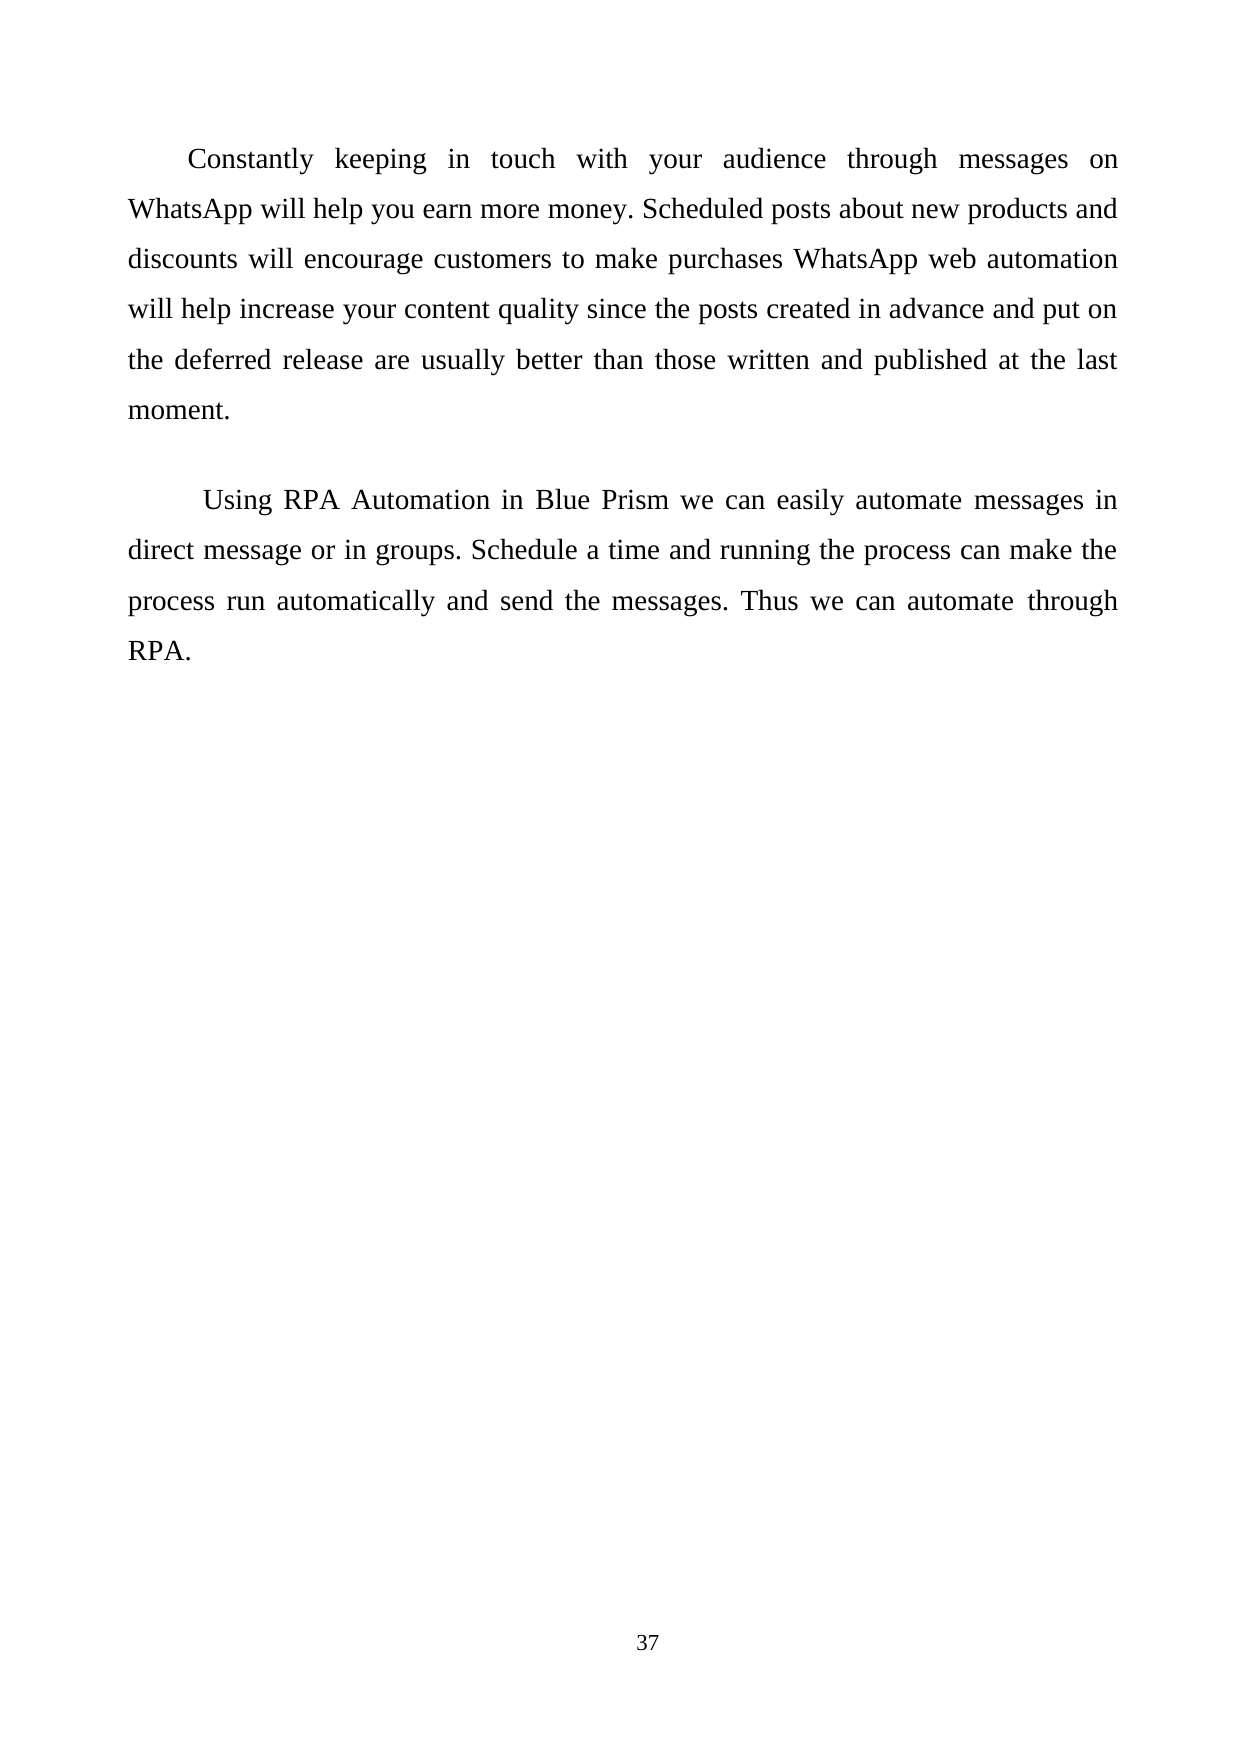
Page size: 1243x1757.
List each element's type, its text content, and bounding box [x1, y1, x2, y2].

text Constantly keeping in touch with your audience through messages on WhatsApp will help you earn more money. Scheduled posts about new products and discounts will encourage customers to make purchases WhatsApp web automation will help increase your content quality since the posts created in advance and put on the deferred release are usually better than those written and published at the last moment. [128, 141, 1119, 426]
text Using RPA Automation in Blue Prism we can easily automate messages in direct message or in groups. Schedule a time and running the process can make the process run automatically and send the messages. Thus we can automate through RPA. [128, 482, 1118, 666]
